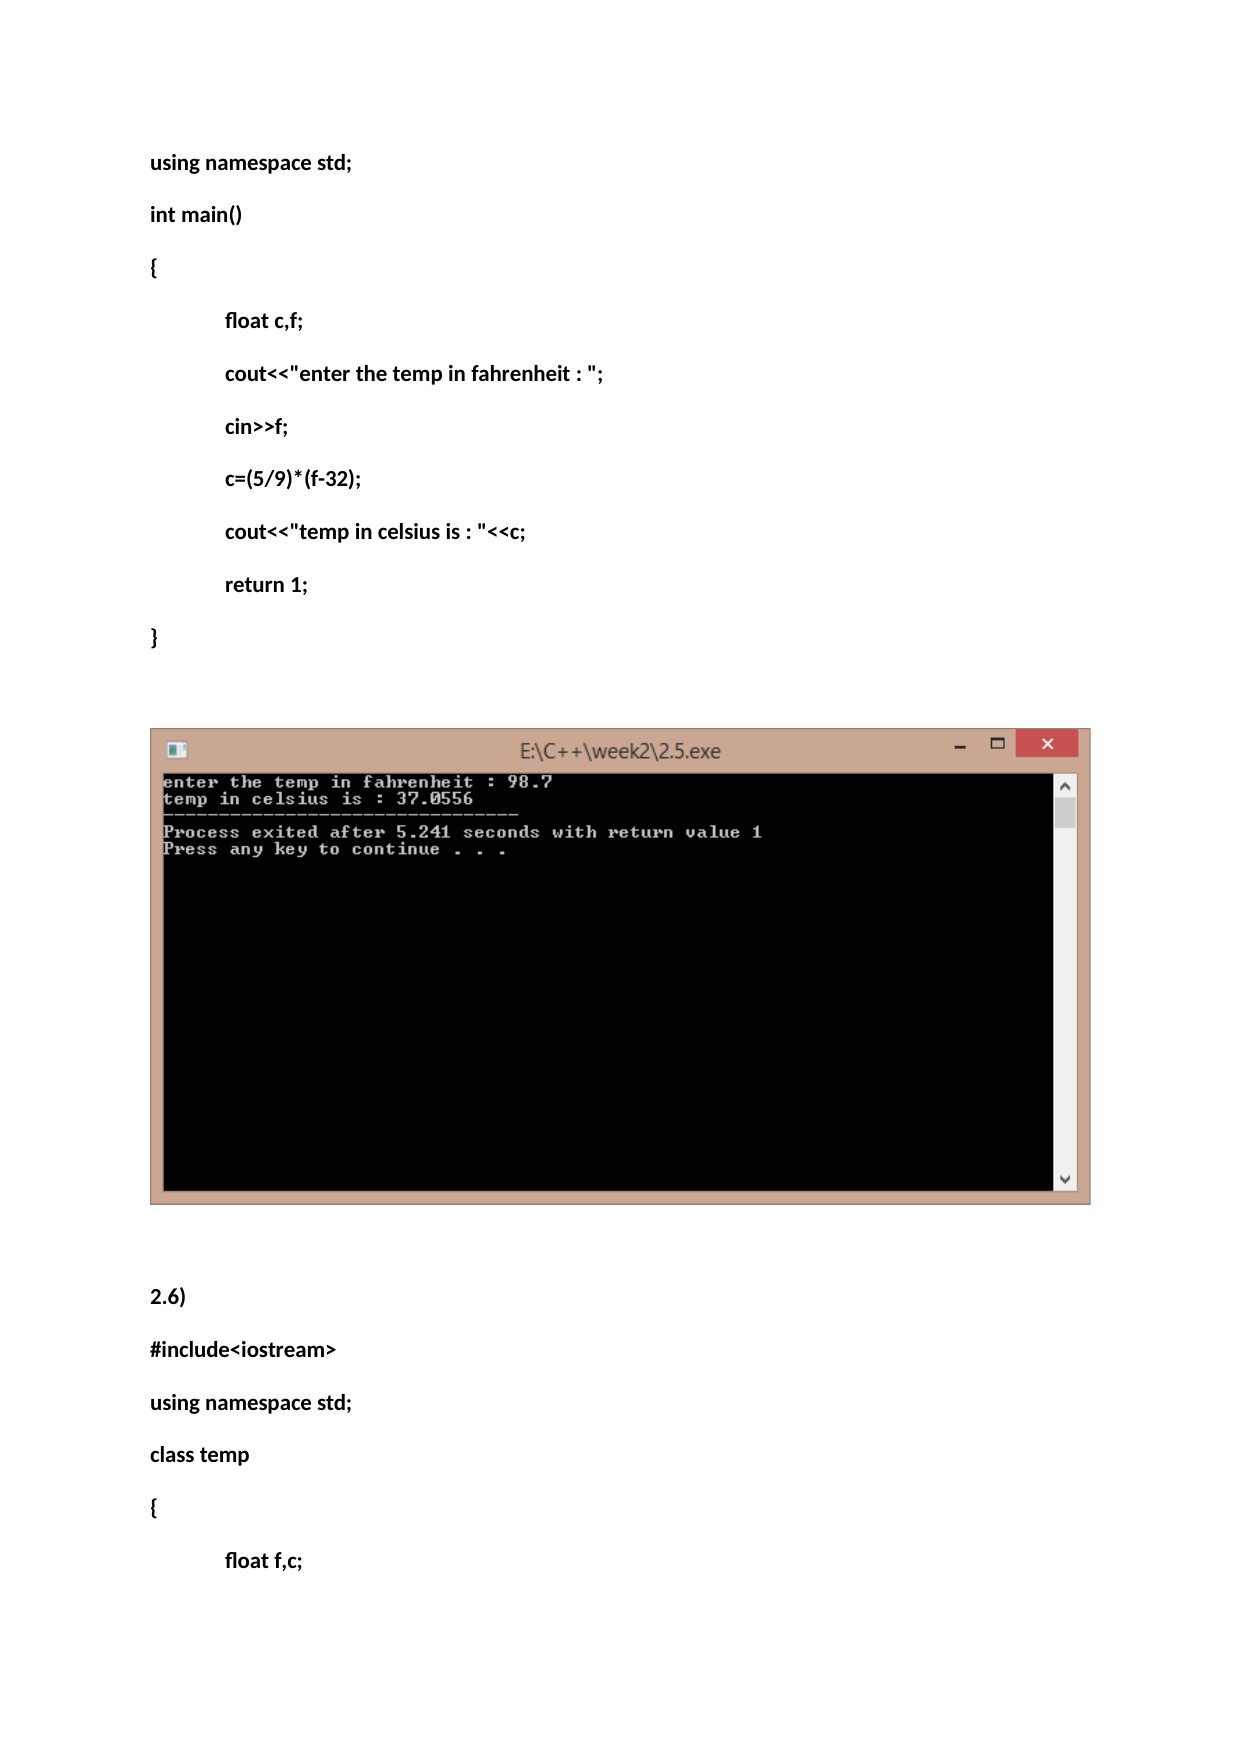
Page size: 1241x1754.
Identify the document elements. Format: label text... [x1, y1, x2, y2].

text { [150, 253, 1101, 281]
text #include<iostream> using namespace std; class temp [150, 1335, 376, 1469]
text float f,c; [225, 1546, 1101, 1574]
picture [150, 728, 1091, 1205]
text cout<<"temp in celsius is : "<<c; return 1; [225, 517, 551, 598]
text cout<<"enter the temp in fahrenheit : "; cin>>f; [225, 359, 663, 440]
text using namespace std; int main() [150, 148, 376, 229]
text float c,f; [225, 306, 1101, 334]
text 2.6) [150, 1282, 1101, 1310]
text c=(5/9)*(f-32); [225, 464, 1101, 492]
text } [150, 623, 1101, 651]
text { [150, 1493, 1101, 1521]
